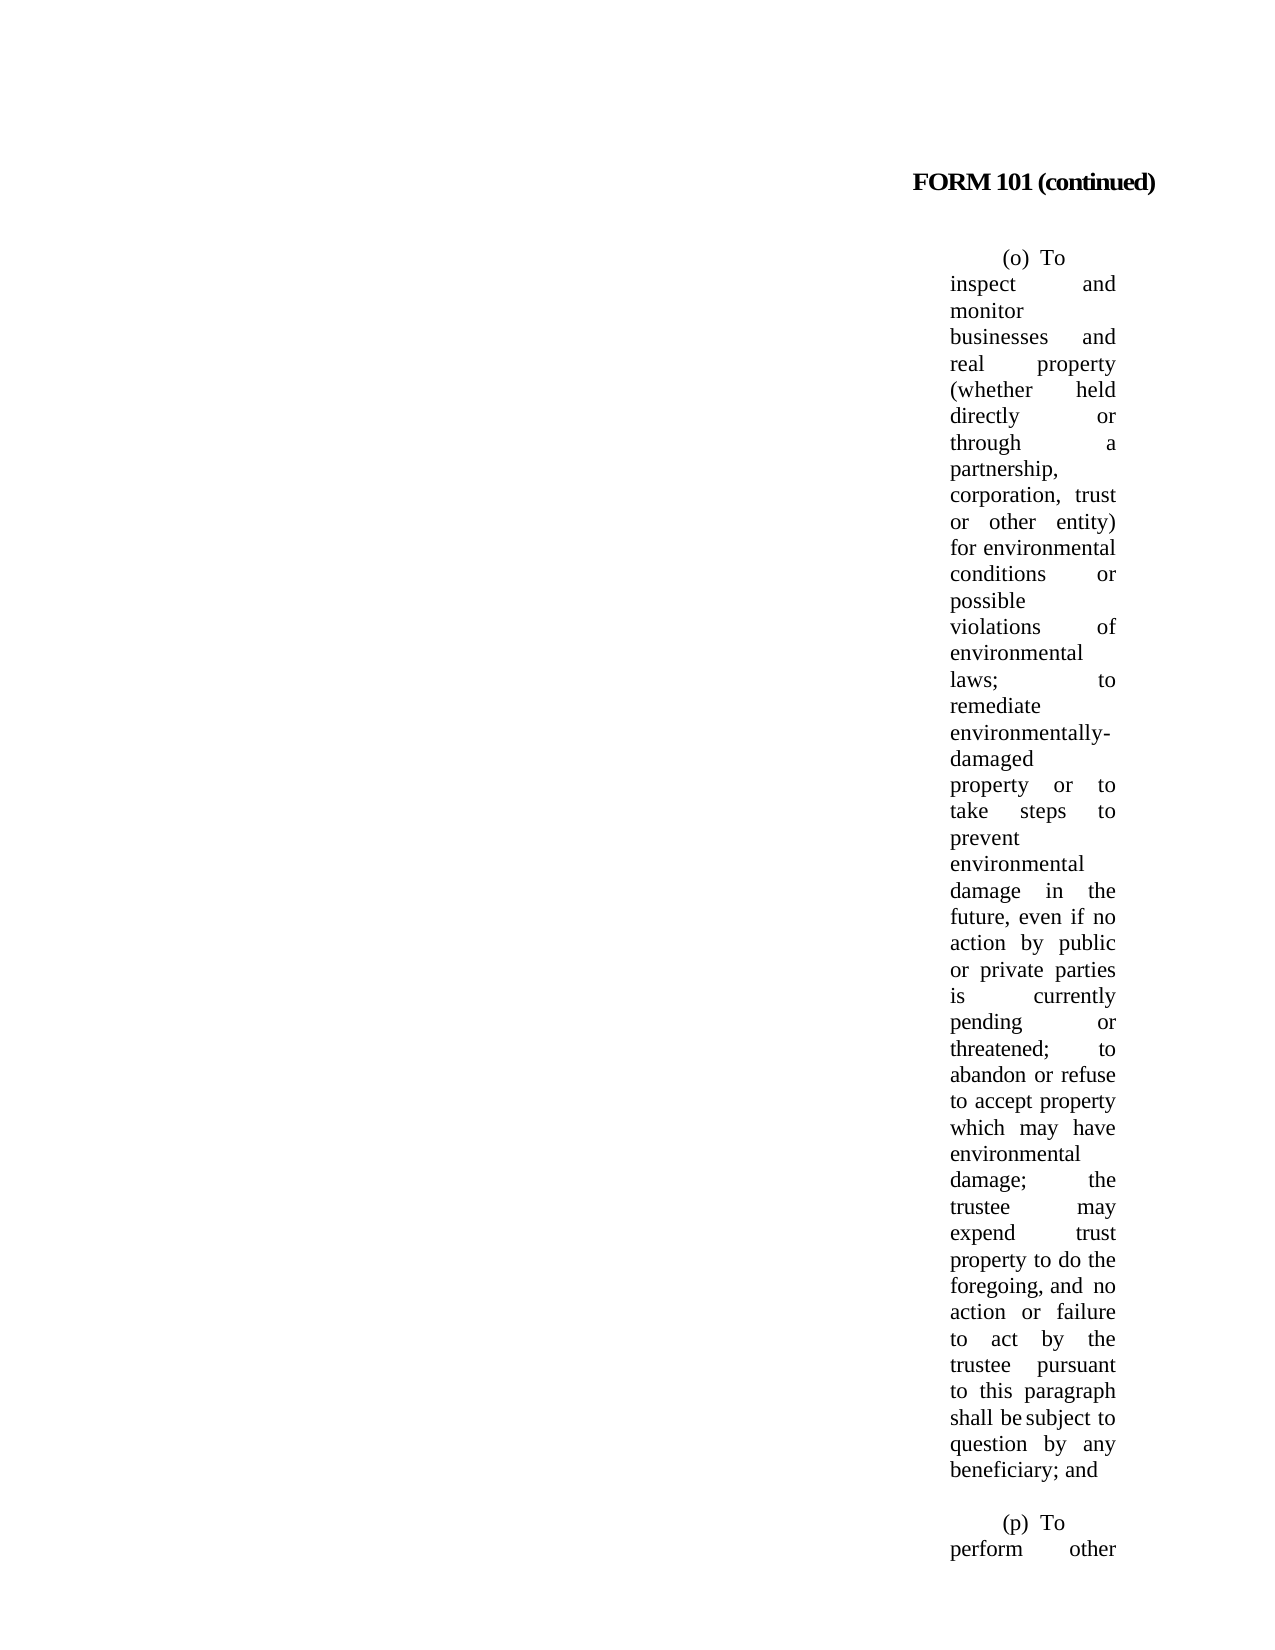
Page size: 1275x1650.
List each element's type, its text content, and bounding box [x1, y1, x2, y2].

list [950, 1509, 1116, 1562]
text FORM 101 (continued) [912, 167, 1168, 195]
list To inspect and monitor businesses and real property (whether held directly or through a partnership, corporation, trust or other entity) for environmental conditions or possible violations of environmental laws; to remediate environmentally-damaged property or to take steps to prevent environmental damage in the future, even if no action by public or private parties is currently pending or threatened; to abandon or refuse to accept property which may have environmental damage; the trustee may expend trust property to do the foregoing, and no action or failure to act by the trustee pursuant to this paragraph shall be subject to question by any beneficiary; and [950, 244, 1116, 1483]
